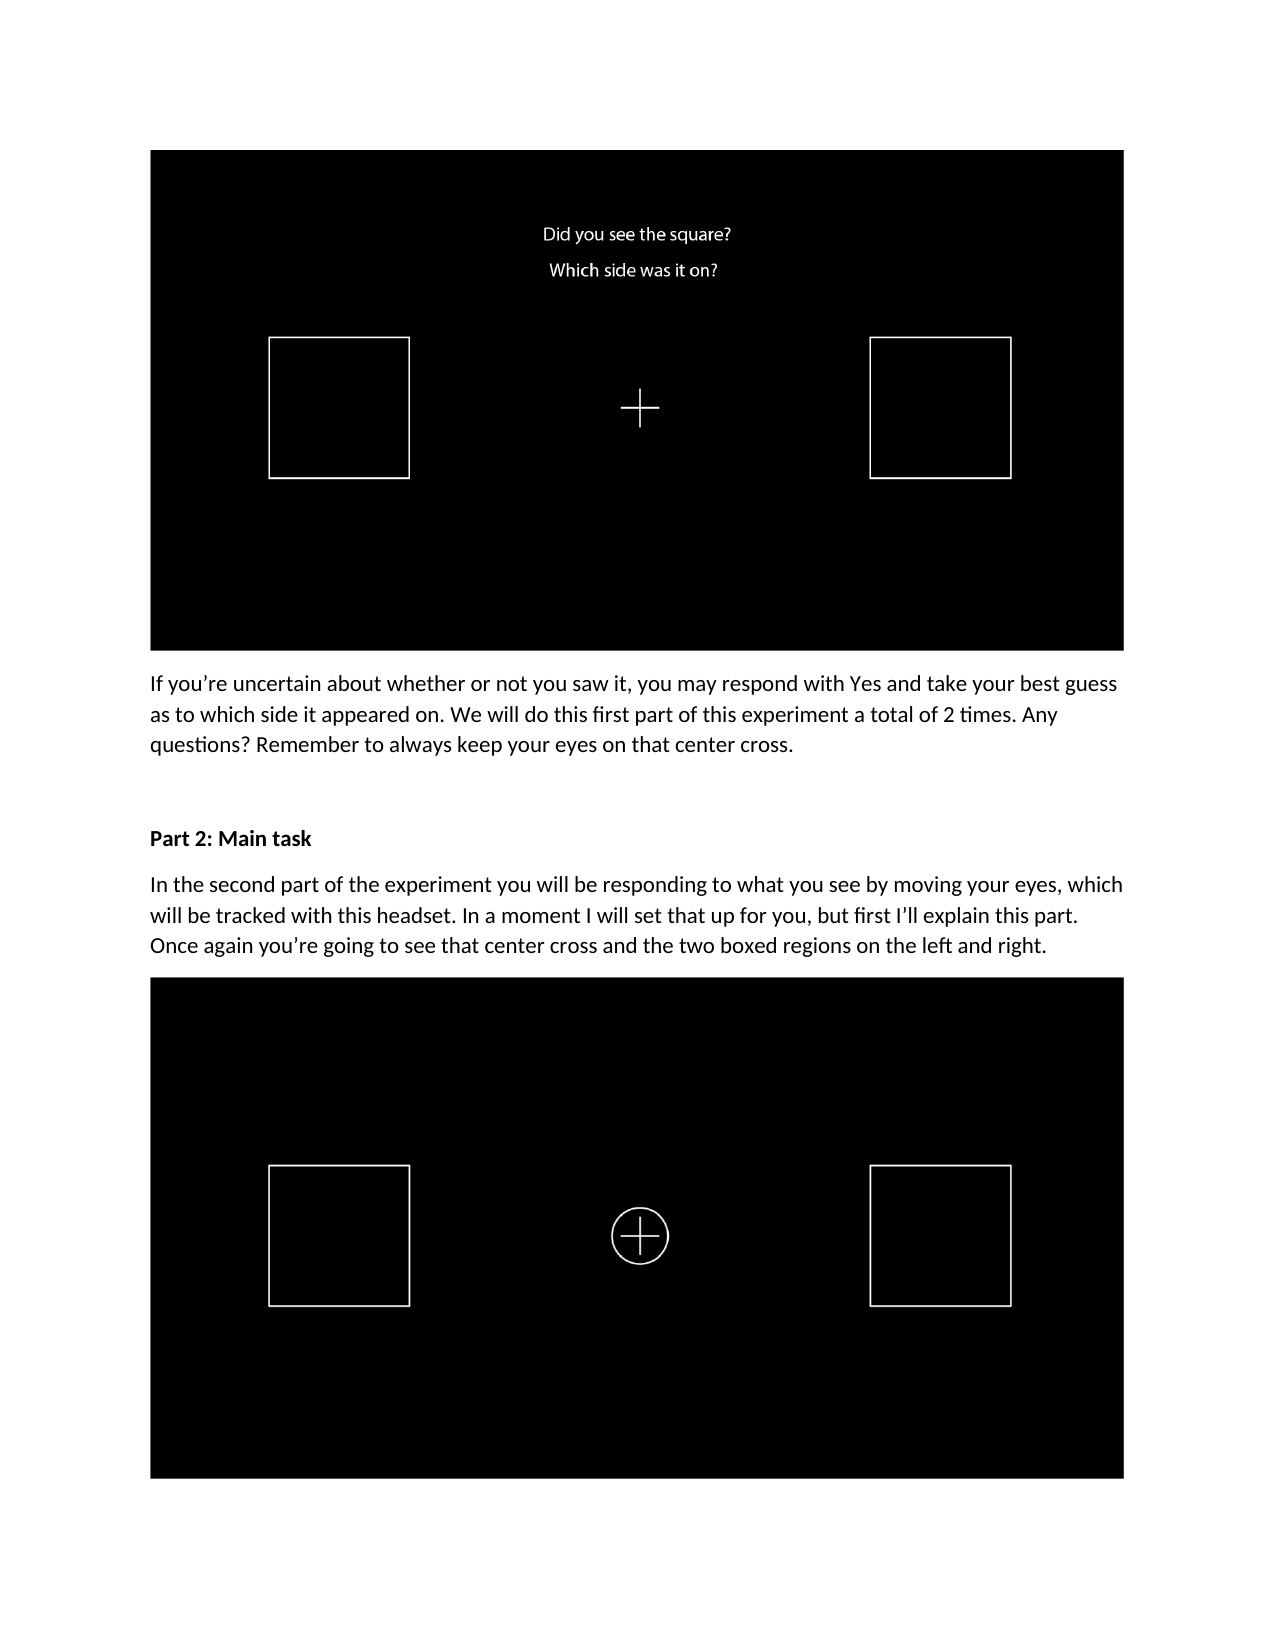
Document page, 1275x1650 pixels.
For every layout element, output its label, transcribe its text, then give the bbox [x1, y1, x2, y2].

text Part 2: Main task [150, 824, 1125, 852]
text In the second part of the experiment you will be responding to what you see by moving your eyes, which will be tracked with this headset. In a moment I will set that up for you, but first I’ll explain this part. Once again you’re going to see that center cross and the two boxed regions on the left and right. [150, 871, 1125, 959]
picture [150, 977, 1124, 1479]
picture [150, 150, 1124, 651]
text If you’re uncertain about whether or not you saw it, you may respond with Yes and take your best guess as to which side it appeared on. We will do this first part of this experiment a total of 2 times. Any questions? Remember to always keep your eyes on that center cross. [150, 669, 1125, 758]
